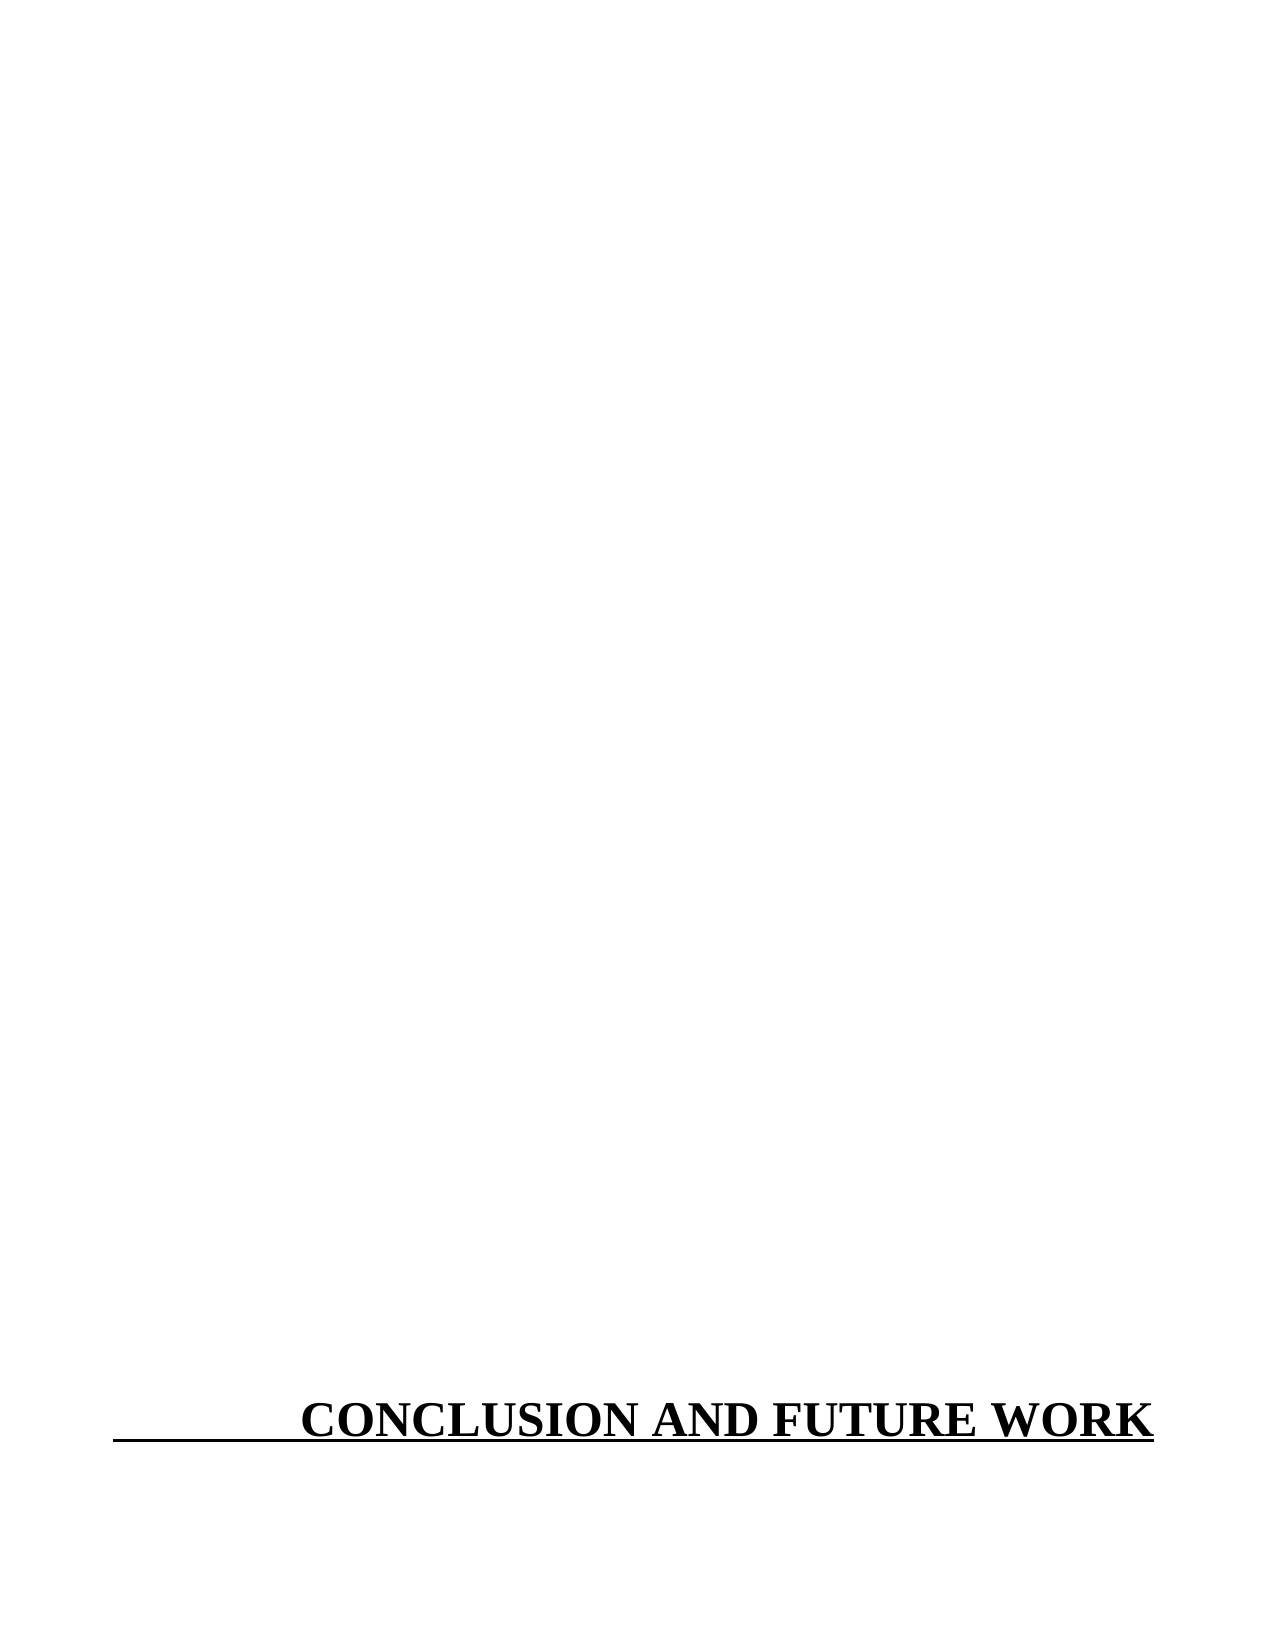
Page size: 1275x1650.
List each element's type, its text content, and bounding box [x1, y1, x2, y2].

text CONCLUSION AND FUTURE WORK [112, 1389, 1162, 1447]
